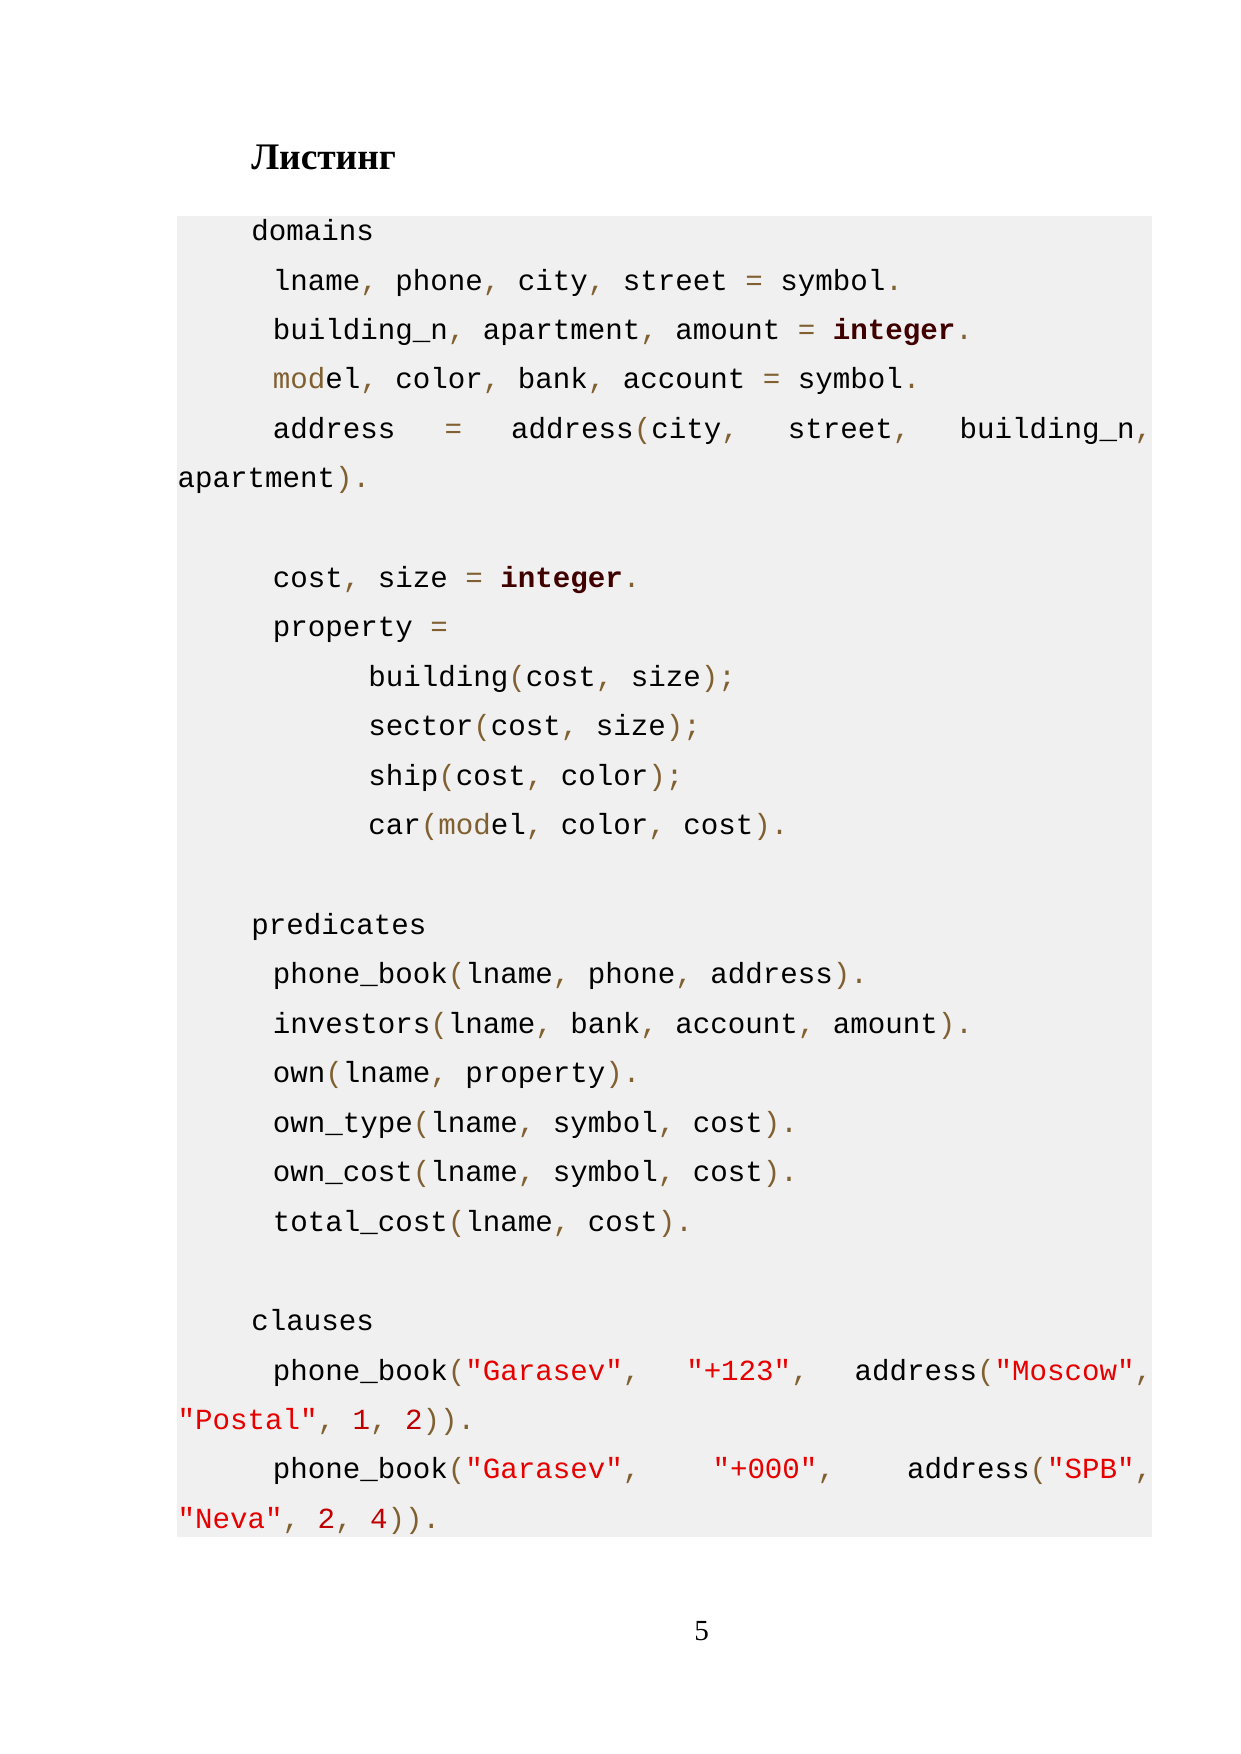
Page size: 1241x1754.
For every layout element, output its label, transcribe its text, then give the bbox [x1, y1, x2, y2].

text own_type(lname, symbol, cost). [177, 1108, 1152, 1141]
text building(cost, size); [177, 662, 1152, 695]
text phone_book("Garasev", "+123", address("Moscow", "Postal", 1, 2)). [177, 1356, 1152, 1438]
text total_cost(lname, cost). [177, 1207, 1152, 1240]
text own_cost(lname, symbol, cost). [177, 1157, 1152, 1190]
text lname, phone, city, street = symbol. [177, 266, 1152, 299]
text ship(cost, color); [177, 761, 1152, 794]
text phone_book(lname, phone, address). [177, 959, 1152, 992]
text clauses [177, 1306, 1152, 1339]
text building_n, apartment, amount = integer. [177, 315, 1152, 348]
text domains [177, 216, 1152, 249]
text phone_book("Garasev", "+000", address("SPB", "Neva", 2, 4)). [177, 1455, 1152, 1537]
text car(model, color, cost). [177, 810, 1152, 843]
text predicates [177, 910, 1152, 943]
text property = [177, 612, 1152, 646]
subtitle Листинг [177, 135, 1152, 178]
text sector(cost, size); [177, 711, 1152, 744]
text model, color, bank, account = symbol. [177, 364, 1152, 398]
text investors(lname, bank, account, amount). [177, 1009, 1152, 1042]
text cost, size = integer. [177, 563, 1152, 596]
text address = address(city, street, building_n, apartment). [177, 414, 1152, 497]
text own(lname, property). [177, 1058, 1152, 1091]
